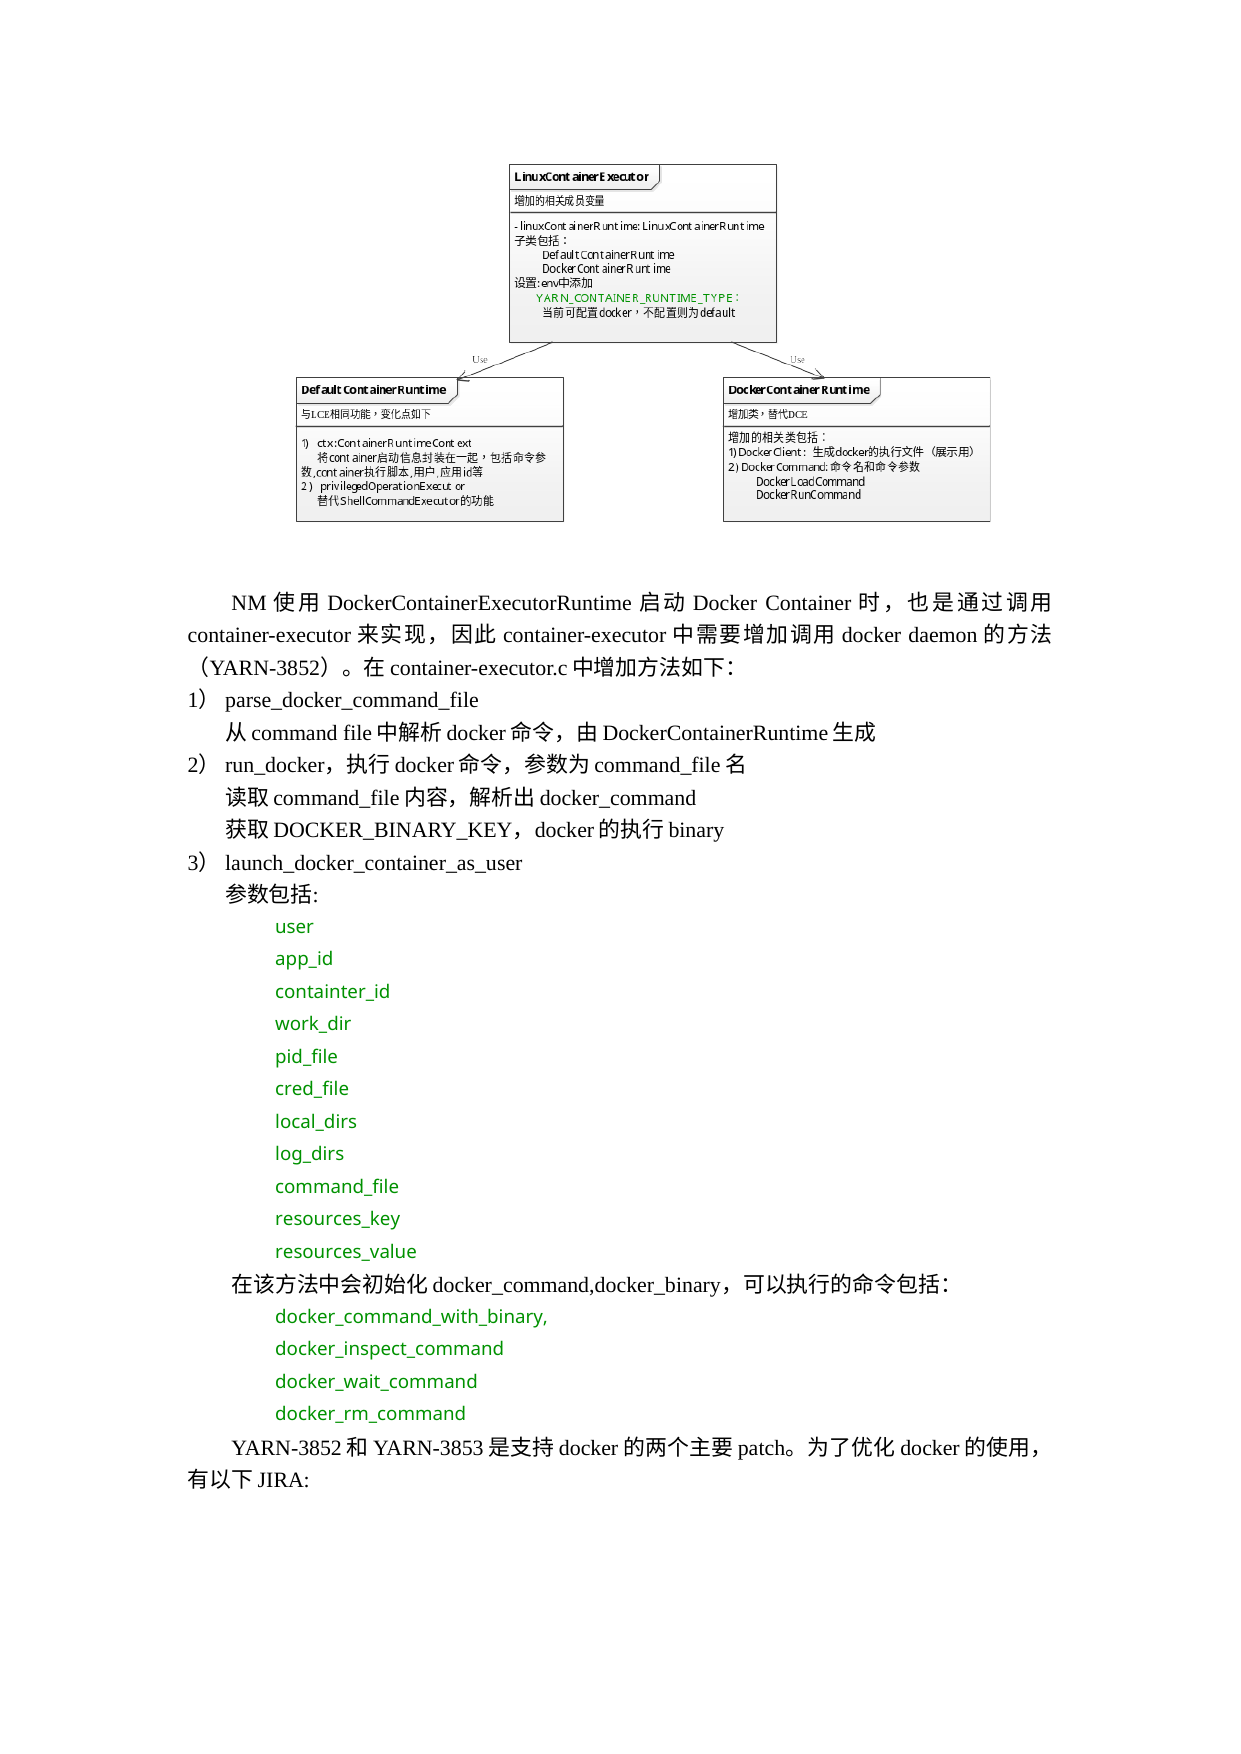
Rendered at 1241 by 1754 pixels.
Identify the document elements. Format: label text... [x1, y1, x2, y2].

text docker_rm_command [187, 1397, 1053, 1429]
text NM使用DockerContainerExecutorRuntime启动Docker Container时，也是通过调用container-executor来实现，因此container-executor中需要增加调用docker daemon的方法（YARN-3852）。在container-executor.c中增加方法如下： [187, 584, 1053, 682]
text docker_wait_command [187, 1364, 1053, 1397]
list 读取command_file内容，解析出docker_command [225, 779, 1053, 812]
text work_dir [231, 1007, 1053, 1039]
text user [231, 909, 1053, 942]
text app_id [231, 942, 1053, 974]
text log_dirs [187, 1137, 1053, 1169]
text 参数包括: [225, 877, 1053, 909]
text containter_id [231, 974, 1053, 1007]
text resources_key [187, 1202, 1053, 1234]
text 在该方法中会初始化docker_command,docker_binary，可以执行的命令包括： [187, 1267, 1053, 1299]
list parse_docker_command_file [187, 682, 1053, 714]
text docker_command_with_binary, [187, 1299, 1053, 1332]
text cred_file [231, 1072, 1053, 1104]
text command_file [187, 1169, 1053, 1202]
text 从command file中解析docker命令，由DockerContainerRuntime生成 [187, 714, 1053, 747]
list 获取DOCKER_BINARY_KEY，docker的执行binary [225, 812, 1053, 844]
text docker_inspect_command [231, 1332, 1053, 1364]
text YARN-3852和YARN-3853是支持docker的两个主要patch。为了优化docker的使用，有以下JIRA: [187, 1429, 1053, 1494]
text resources_value [187, 1234, 1053, 1267]
text pid_file [231, 1039, 1053, 1072]
text local_dirs [187, 1104, 1053, 1137]
list launch_docker_container_as_user [187, 844, 1053, 877]
list run_docker，执行docker命令，参数为command_file名 [187, 747, 1053, 779]
